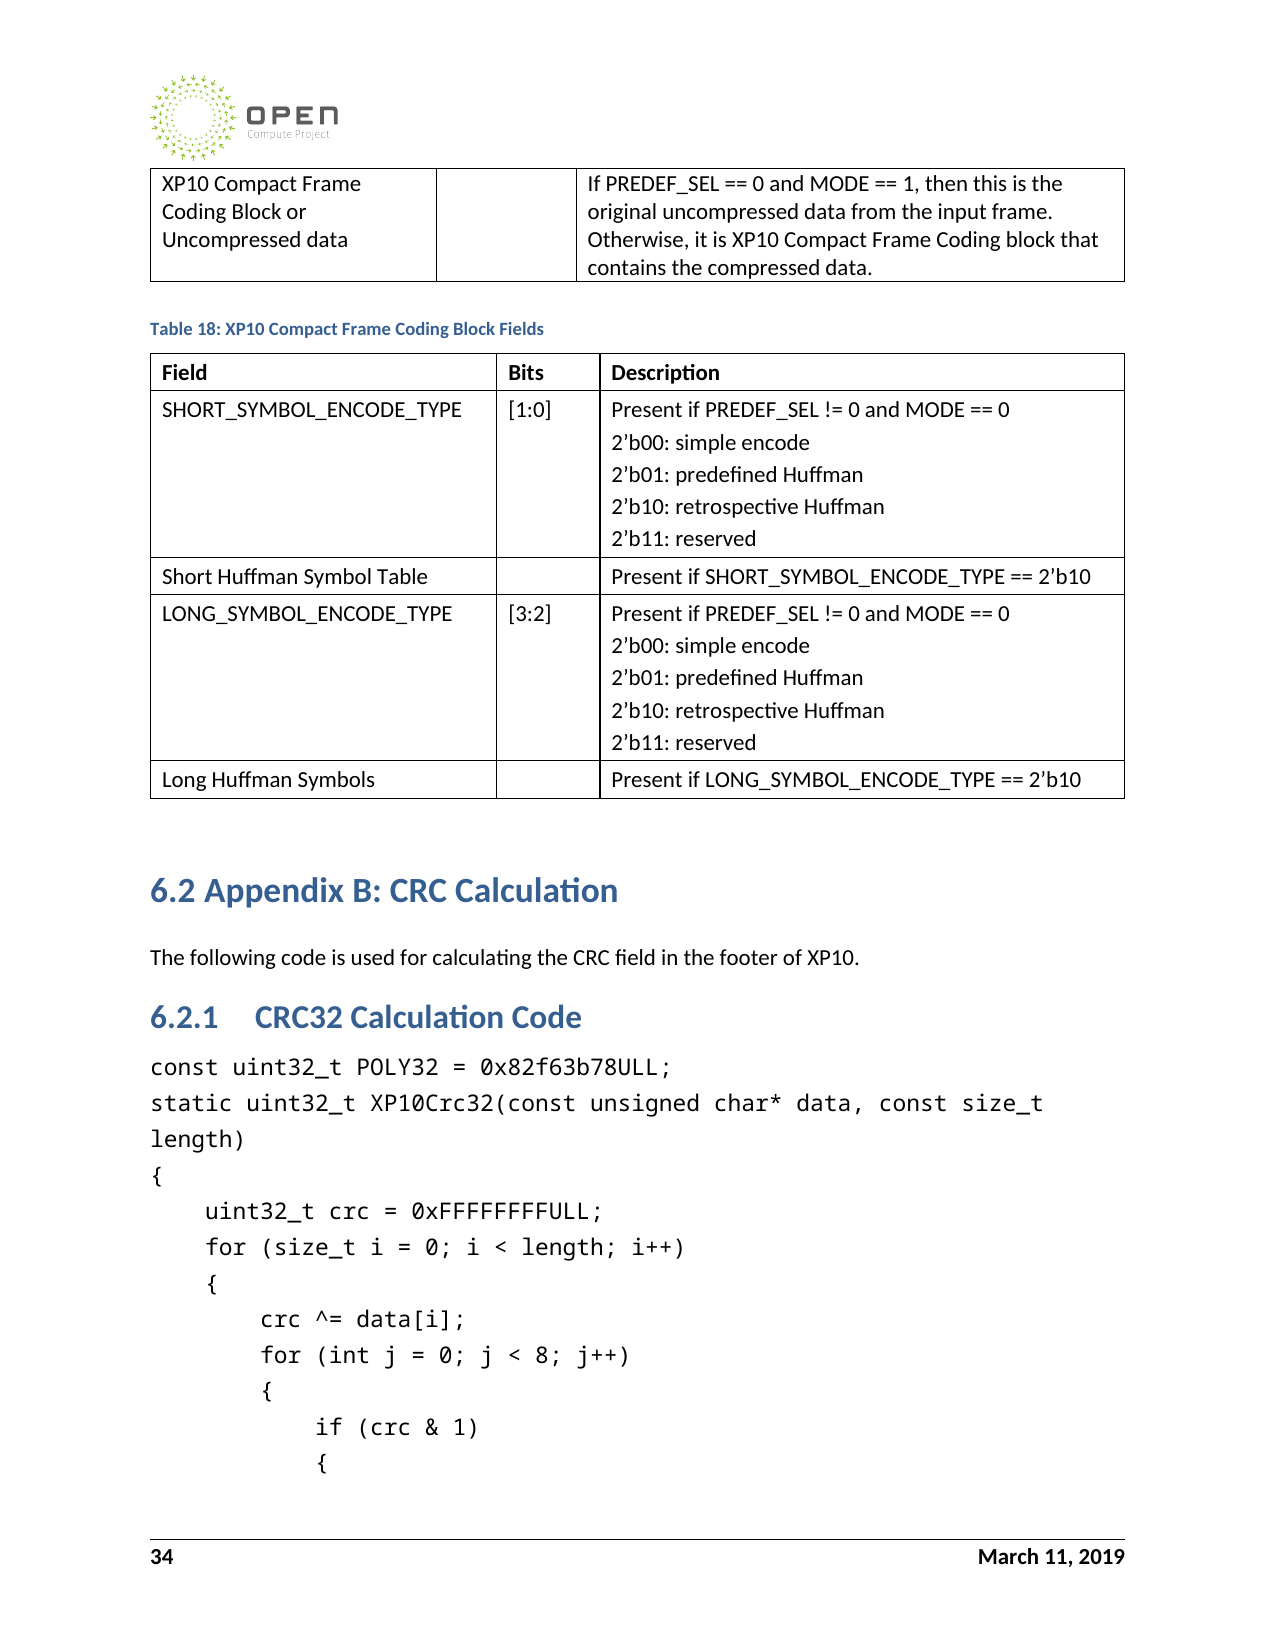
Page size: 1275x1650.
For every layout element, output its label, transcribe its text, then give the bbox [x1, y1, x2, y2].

text uint32_t crc = 0xFFFFFFFFULL; [150, 1195, 1125, 1226]
text if (crc & 1) [150, 1410, 1125, 1442]
text { [150, 1159, 1125, 1190]
picture [150, 75, 338, 168]
subtitle Appendix B: CRC Calculation [150, 868, 1125, 911]
table_header Description [601, 354, 1124, 390]
text The following code is used for calculating the CRC field in the footer of XP10. [150, 943, 1125, 971]
text const uint32_t POLY32 = 0x82f63b78ULL; [150, 1051, 1125, 1082]
table_cell Present if SHORT_SYMBOL_ENCODE_TYPE == 2’b10 [601, 558, 1124, 594]
table_cell [497, 558, 599, 594]
table_cell [3:2] [497, 595, 599, 760]
text { [150, 1446, 1125, 1478]
text Table 18: XP10 Compact Frame Coding Block Fields [150, 318, 1125, 341]
table_cell SHORT_SYMBOL_ENCODE_TYPE [151, 391, 496, 557]
table_cell Present if PREDEF_SEL != 0 and MODE == 0 2’b00: simple encode 2’b01: predefined Huffman 2’b10: retrospective Huffman 2’b11: reserved [601, 595, 1124, 760]
table_cell Short Huffman Symbol Table [151, 558, 496, 594]
table_cell LONG_SYMBOL_ENCODE_TYPE [151, 595, 496, 760]
table_cell [497, 761, 599, 797]
table_cell Long Huffman Symbols [151, 761, 496, 797]
table_cell If PREDEF_SEL == 0 and MODE == 1, then this is the original uncompressed data from the input frame. Otherwise, it is XP10 Compact Frame Coding block that contains the compressed data. [577, 169, 1124, 281]
table_header Bits [497, 354, 599, 390]
table_cell [437, 169, 576, 281]
table_cell Present if PREDEF_SEL != 0 and MODE == 0 2’b00: simple encode 2’b01: predefined Huffman 2’b10: retrospective Huffman 2’b11: reserved [601, 391, 1124, 557]
table_cell [1:0] [497, 391, 599, 557]
text crc ^= data[i]; [150, 1303, 1125, 1334]
text for (size_t i = 0; i < length; i++) [150, 1231, 1125, 1262]
text static uint32_t XP10Crc32(const unsigned char* data, const size_t length) [150, 1087, 1125, 1154]
table_header Field [151, 354, 496, 390]
text for (int j = 0; j < 8; j++) [150, 1338, 1125, 1370]
table_cell Present if LONG_SYMBOL_ENCODE_TYPE == 2’b10 [601, 761, 1124, 797]
text { [150, 1374, 1125, 1406]
subtitle CRC32 Calculation Code [150, 996, 1125, 1037]
table_cell XP10 Compact Frame Coding Block or Uncompressed data [151, 169, 436, 281]
text { [150, 1267, 1125, 1298]
